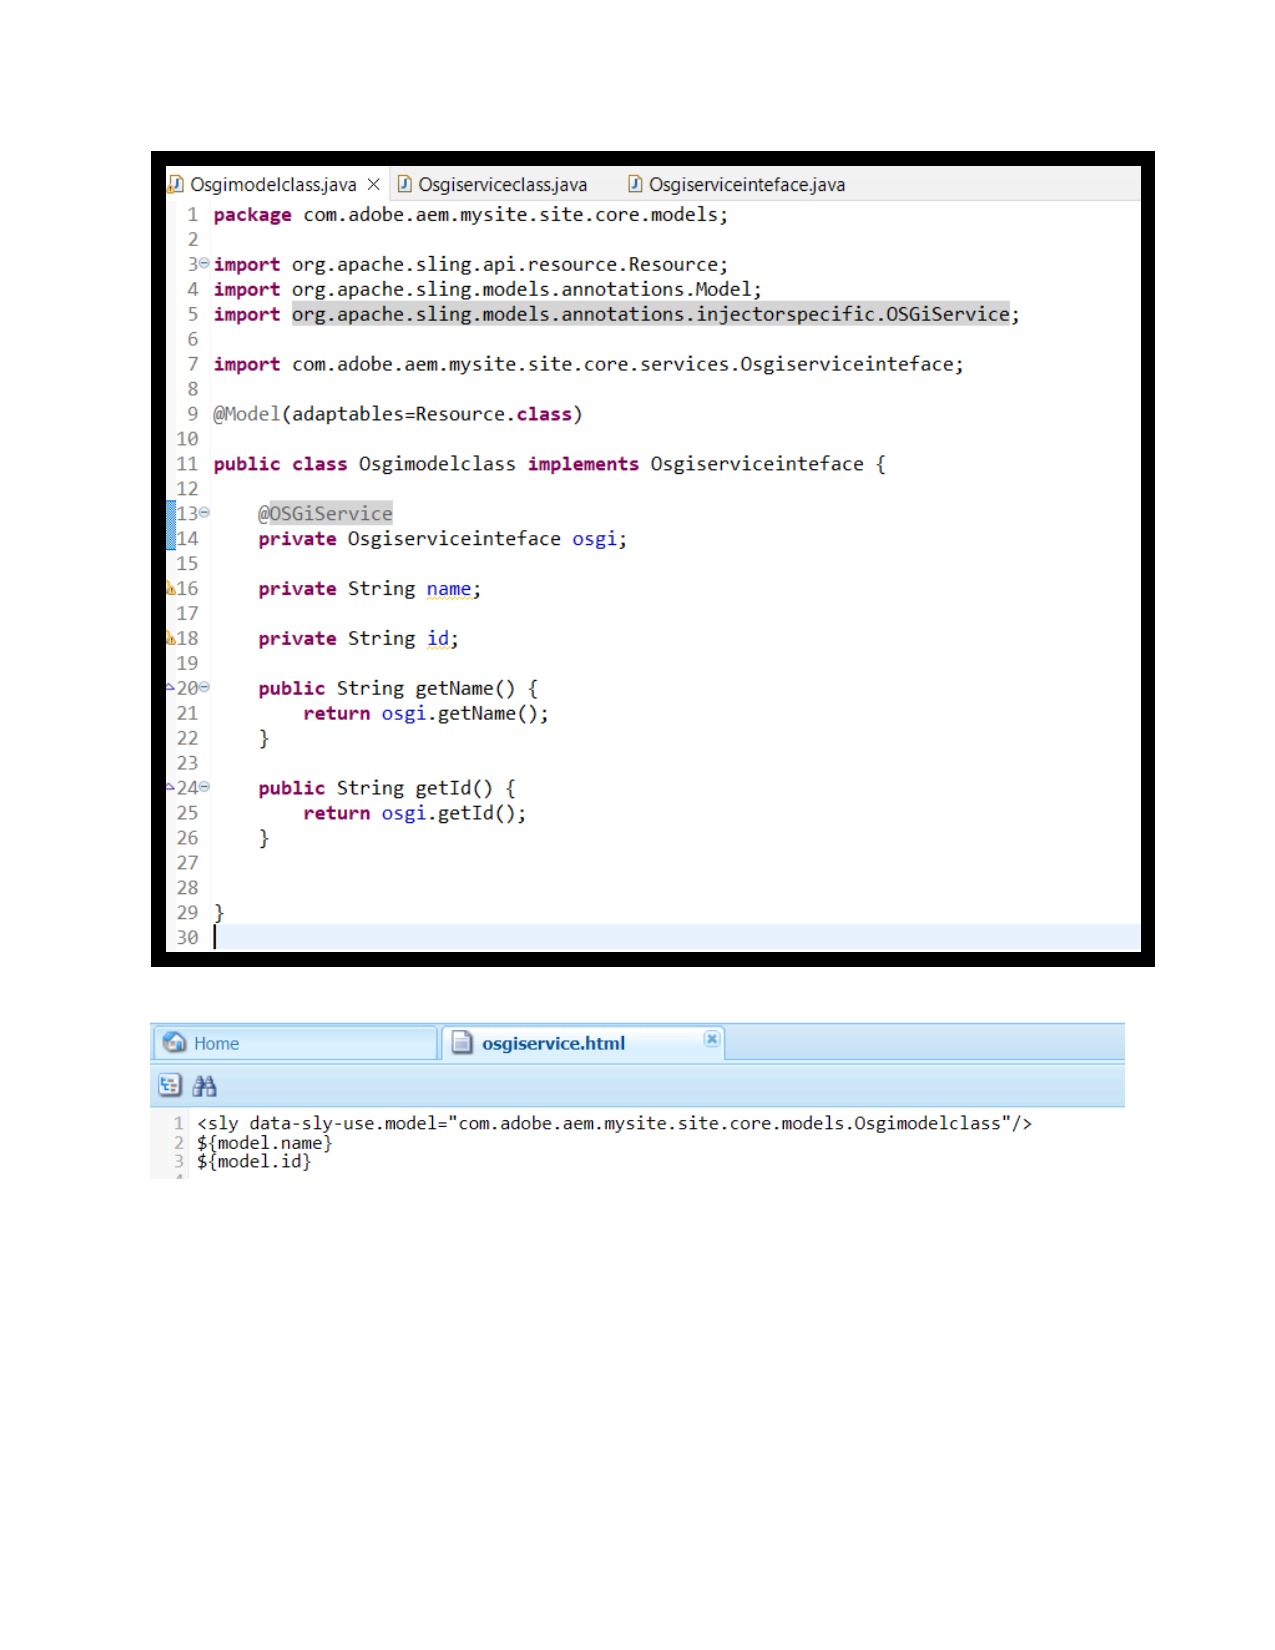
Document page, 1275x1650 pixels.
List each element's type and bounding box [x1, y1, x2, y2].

picture [150, 1022, 1125, 1179]
picture [166, 166, 1141, 952]
